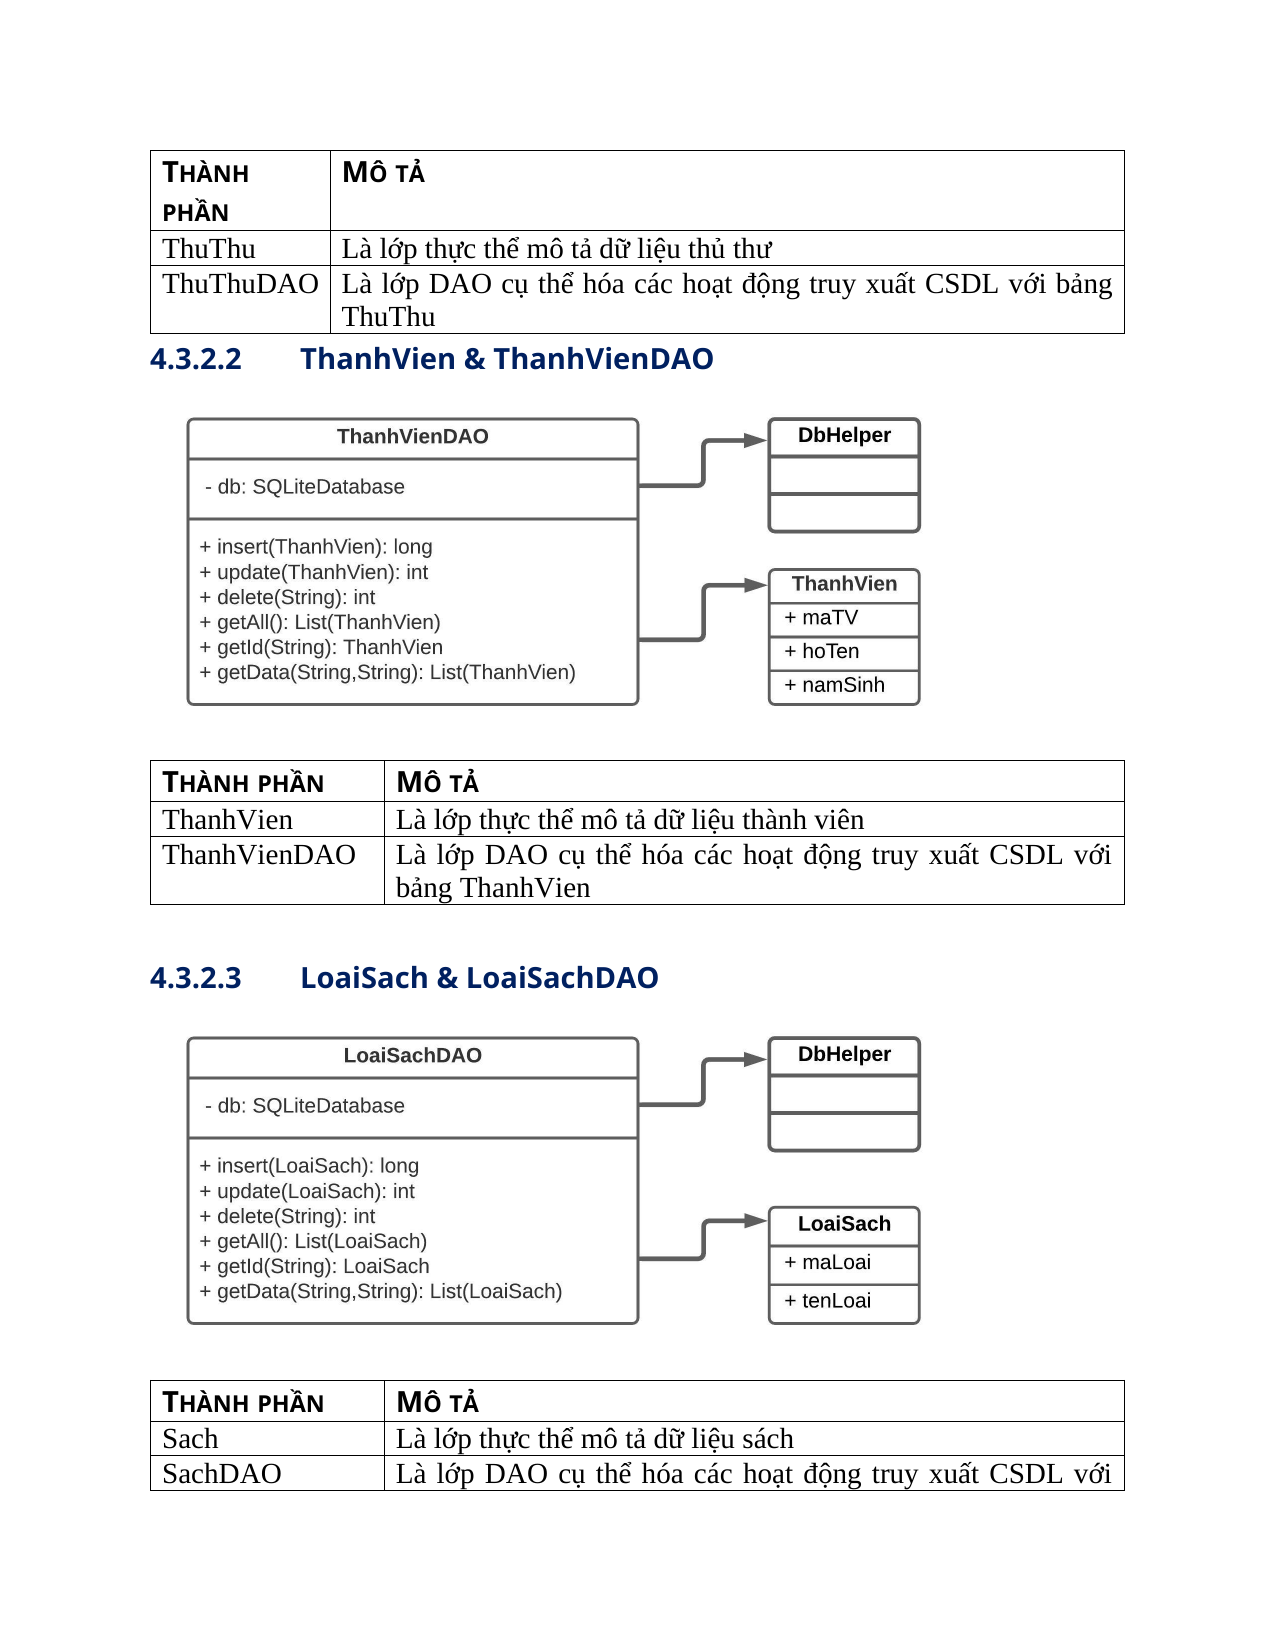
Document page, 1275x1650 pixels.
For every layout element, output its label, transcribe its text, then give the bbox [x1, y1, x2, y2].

picture [150, 1000, 957, 1361]
subtitle LoaiSach & LoaiSachDAO [150, 958, 1125, 997]
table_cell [385, 1456, 1124, 1490]
table_cell Là lớp thực thể mô tả dữ liệu sách [385, 1422, 1124, 1455]
picture [150, 381, 957, 742]
table_header Thành phần [151, 1381, 384, 1421]
table_cell ThanhVien [151, 802, 384, 836]
table_header Mô tả [331, 151, 1124, 230]
table_cell Là lớp DAO cụ thể hóa các hoạt động truy xuất CSDL với bảng ThuThu [331, 266, 1124, 333]
table_cell Sach [151, 1422, 384, 1455]
table_cell ThuThu [151, 231, 330, 265]
table_cell ThuThuDAO [151, 266, 330, 333]
table_cell Là lớp thực thể mô tả dữ liệu thủ thư [331, 231, 1124, 265]
subtitle ThanhVien & ThanhVienDAO [150, 338, 1125, 378]
table_header Thành phần [151, 151, 330, 230]
table_header Mô tả [385, 1381, 1124, 1421]
table_header Thành phần [151, 761, 384, 801]
table_cell ThanhVienDAO [151, 837, 384, 904]
table_cell SachDAO [151, 1456, 384, 1490]
table_cell Là lớp DAO cụ thể hóa các hoạt động truy xuất CSDL với bảng ThanhVien [385, 837, 1124, 904]
table_header Mô tả [385, 761, 1124, 801]
table_cell Là lớp thực thể mô tả dữ liệu thành viên [385, 802, 1124, 836]
